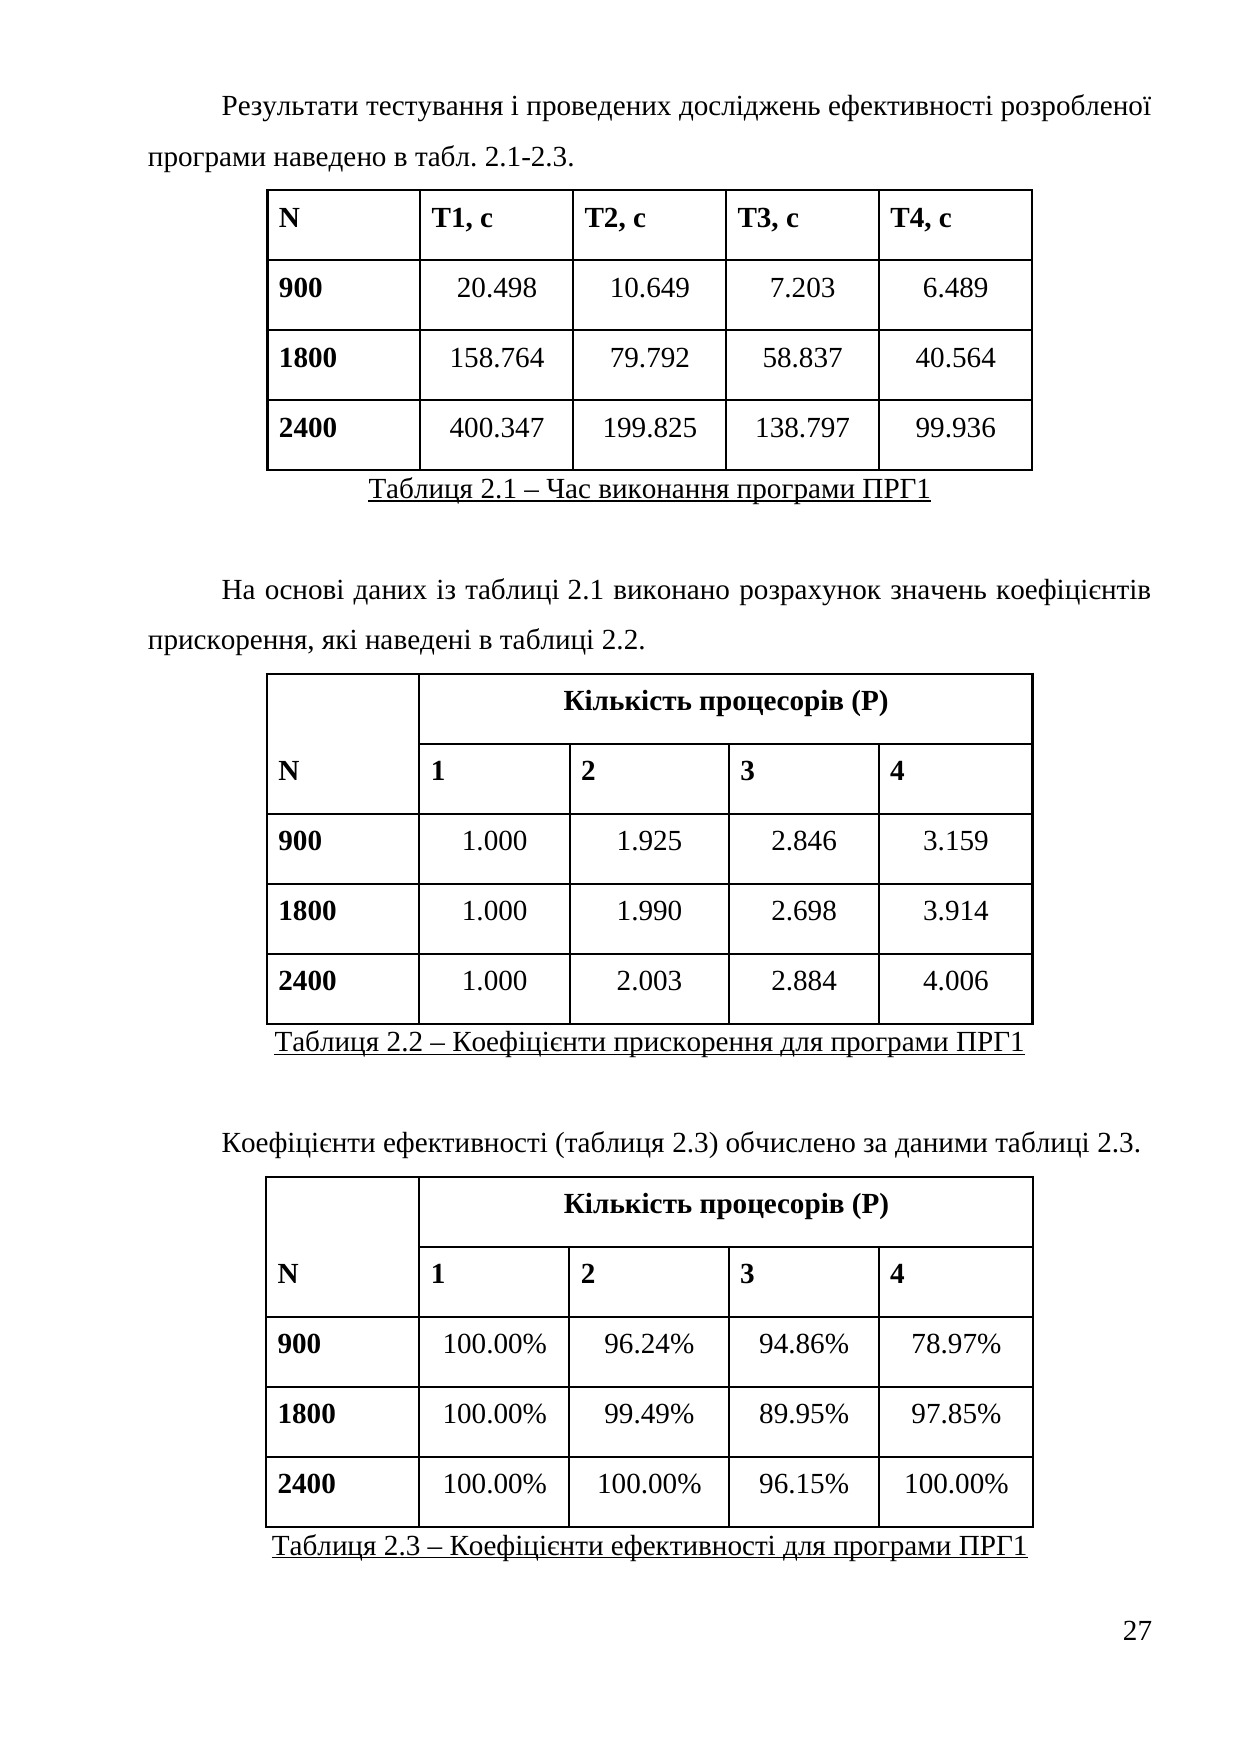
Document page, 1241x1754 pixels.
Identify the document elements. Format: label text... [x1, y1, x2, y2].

table_cell 3.159 [880, 815, 1031, 882]
table_cell 1.000 [420, 955, 569, 1022]
table_cell 94.86% [730, 1318, 878, 1386]
table_cell 400.347 [421, 401, 572, 469]
table_cell 78.97% [880, 1318, 1032, 1386]
table_cell 99.936 [880, 401, 1031, 469]
table_cell 100.00% [420, 1318, 568, 1386]
table_cell 89.95% [730, 1388, 878, 1456]
table_cell 1800 [267, 1388, 418, 1456]
table_header Т3, с [727, 191, 878, 259]
text На основі даних із таблиці 2.1 виконано розрахунок значень коефіцієнтів прискорення, які наведені в таблиці 2.2. [148, 572, 1152, 656]
table_cell 4 [880, 1248, 1032, 1316]
table_header [267, 1178, 418, 1246]
table_cell 100.00% [420, 1458, 568, 1526]
table_cell 10.649 [574, 261, 725, 329]
table_cell 2400 [268, 955, 418, 1022]
table_cell 900 [268, 815, 418, 882]
table_cell 100.00% [570, 1458, 728, 1526]
table_cell N [268, 743, 418, 812]
table_cell 2.698 [730, 885, 878, 952]
table_cell 158.764 [421, 331, 572, 399]
table_header Т4, с [880, 191, 1031, 259]
table_header [268, 675, 418, 742]
table_cell 99.49% [570, 1388, 728, 1456]
table_cell 58.837 [727, 331, 878, 399]
table_cell 2400 [267, 1458, 418, 1526]
table_header Кількість процесорів (P) [420, 1178, 1032, 1246]
table_cell 2.003 [571, 955, 728, 1022]
table_cell 900 [267, 1318, 418, 1386]
text Таблиця 2.2 – Коефіцієнти прискорення для програми ПРГ1 [148, 1024, 1152, 1058]
table_cell 900 [269, 261, 419, 329]
table_cell 2400 [269, 401, 419, 469]
table_cell 3 [730, 1248, 878, 1316]
table_cell 6.489 [880, 261, 1031, 329]
table_cell 1800 [268, 885, 418, 952]
table_cell 20.498 [421, 261, 572, 329]
text Результати тестування і проведених досліджень ефективності розробленої програми наведено в табл. 2.1-2.3. [148, 88, 1152, 172]
table_cell 1 [420, 745, 569, 812]
table_cell 100.00% [880, 1458, 1032, 1526]
table_cell 7.203 [727, 261, 878, 329]
table_cell 79.792 [574, 331, 725, 399]
table_cell 4.006 [880, 955, 1031, 1022]
table_cell 3 [730, 745, 878, 812]
table_cell 4 [880, 745, 1031, 812]
table_cell 40.564 [880, 331, 1031, 399]
table_header Т2, с [574, 191, 725, 259]
text Коефіцієнти ефективності (таблиця 2.3) обчислено за даними таблиці 2.3. [148, 1125, 1152, 1159]
text Таблиця 2.3 – Коефіцієнти ефективності для програми ПРГ1 [148, 1528, 1152, 1561]
table_cell 100.00% [420, 1388, 568, 1456]
table_cell 138.797 [727, 401, 878, 469]
table_cell 1.000 [420, 815, 569, 882]
table_cell 1.000 [420, 885, 569, 952]
table_cell 96.24% [570, 1318, 728, 1386]
table_cell 1.925 [571, 815, 728, 882]
table_cell 2 [570, 1248, 728, 1316]
table_cell 3.914 [880, 885, 1031, 952]
table_header Т1, с [421, 191, 572, 259]
table_cell 97.85% [880, 1388, 1032, 1456]
table_cell 1 [420, 1248, 568, 1316]
table_cell 2.884 [730, 955, 878, 1022]
table_cell 2.846 [730, 815, 878, 882]
table_cell 199.825 [574, 401, 725, 469]
table_cell 1800 [269, 331, 419, 399]
table_cell 96.15% [730, 1458, 878, 1526]
table_cell 2 [571, 745, 728, 812]
table_header Кількість процесорів (P) [420, 675, 1031, 742]
table_cell N [267, 1246, 418, 1316]
table_header N [269, 191, 419, 259]
text Таблиця 2.1 – Час виконання програми ПРГ1 [148, 471, 1152, 505]
table_cell 1.990 [571, 885, 728, 952]
